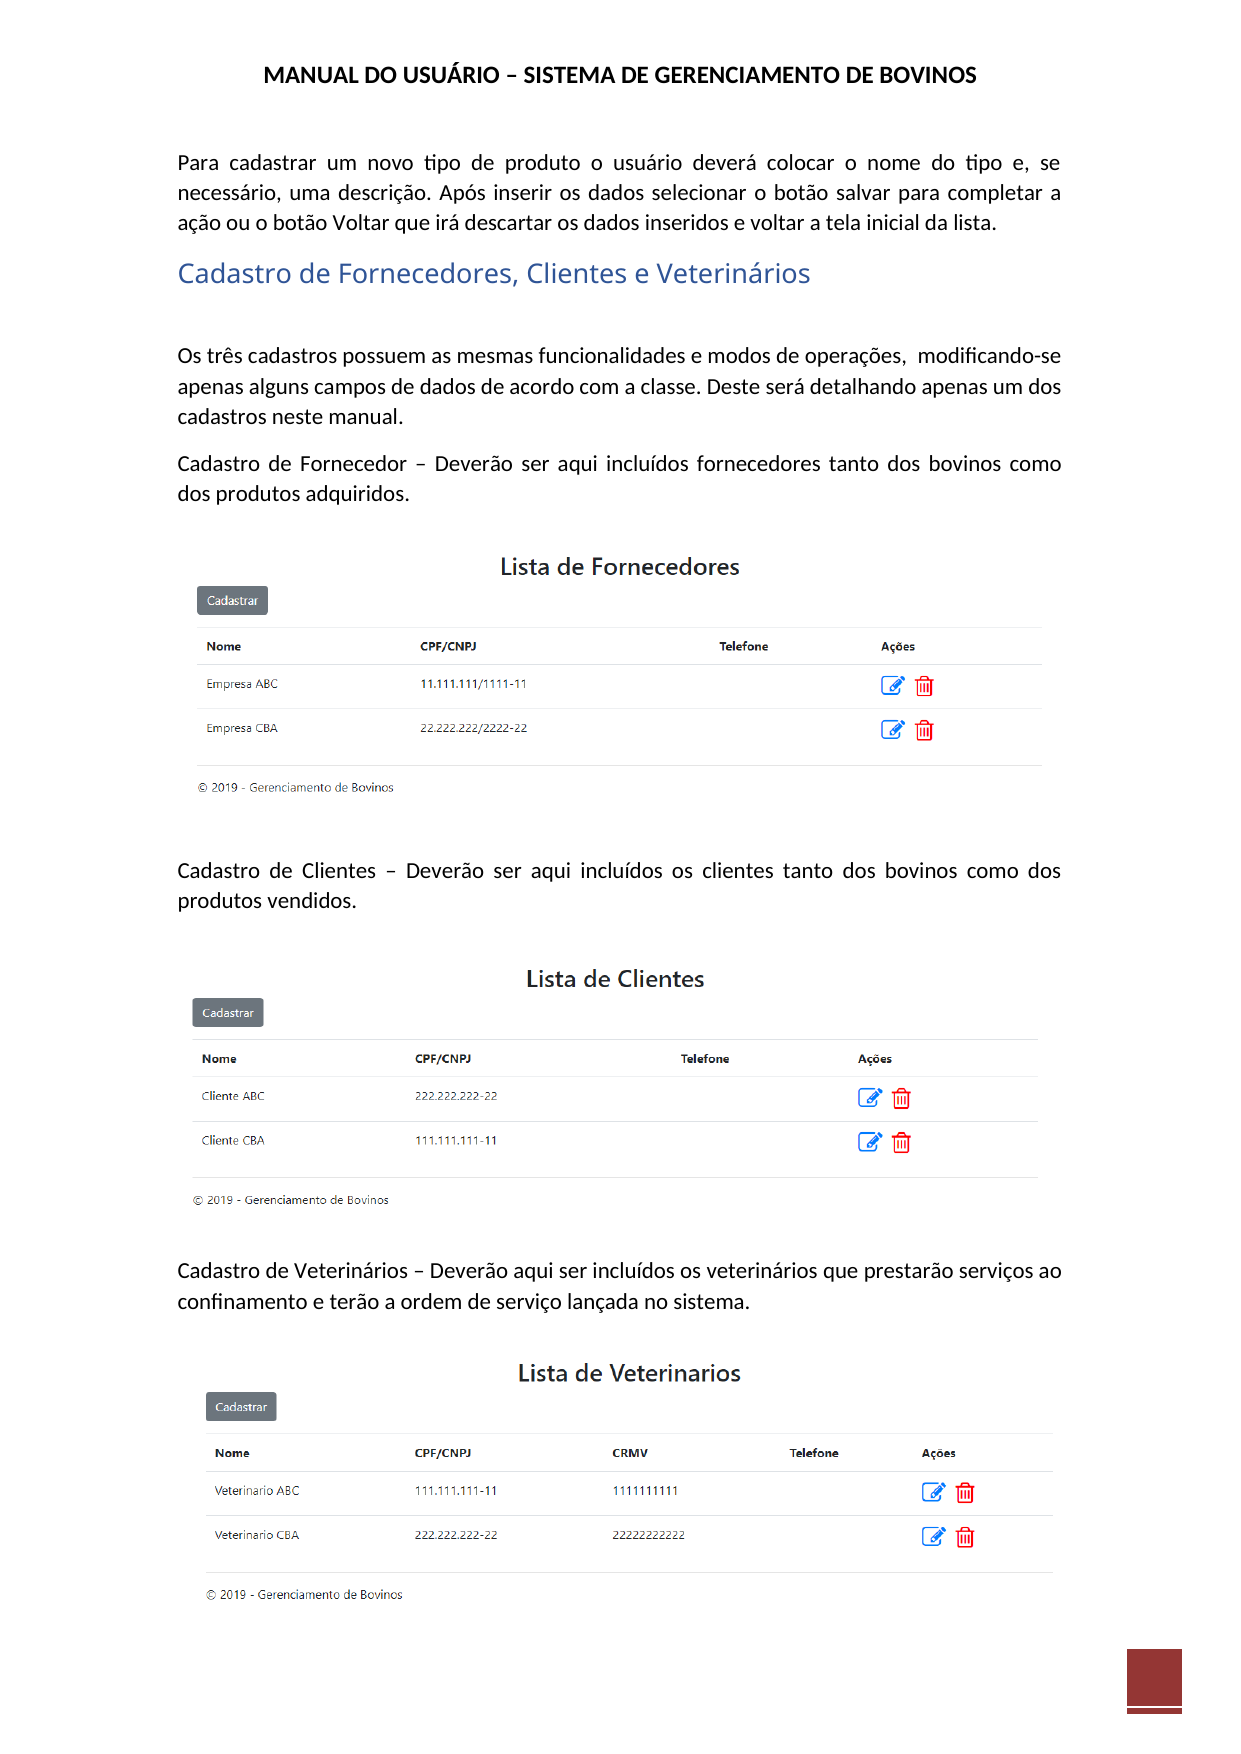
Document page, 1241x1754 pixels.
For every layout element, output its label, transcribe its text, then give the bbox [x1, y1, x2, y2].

text Os três cadastros possuem as mesmas funcionalidades e modos de operações, modificando-se apenas alguns campos de dados de acordo com a classe. Deste será detalhando apenas um dos cadastros neste manual. [177, 342, 1063, 430]
text Cadastro de Veterinários – Deverão aqui ser incluídos os veterinários que prestarão serviços ao confinamento e terão a ordem de serviço lançada no sistema. [177, 1257, 1063, 1315]
picture [177, 526, 1063, 837]
text Cadastro de Clientes – Deverão ser aqui incluídos os clientes tanto dos bovinos como dos produtos vendidos. [177, 856, 1063, 914]
picture [177, 932, 1063, 1238]
picture [177, 1333, 1063, 1606]
text Para cadastrar um novo tipo de produto o usuário deverá colocar o nome do tipo e, se necessário, uma descrição. Após inserir os dados selecionar o botão salvar para completar a ação ou o botão Voltar que irá descartar os dados inseridos e voltar a tela inicial da lista. [177, 148, 1063, 236]
text Cadastro de Fornecedor – Deverão ser aqui incluídos fornecedores tanto dos bovinos como dos produtos adquiridos. [177, 449, 1063, 507]
subtitle Cadastro de Fornecedores, Clientes e Veterinários [177, 255, 1063, 292]
